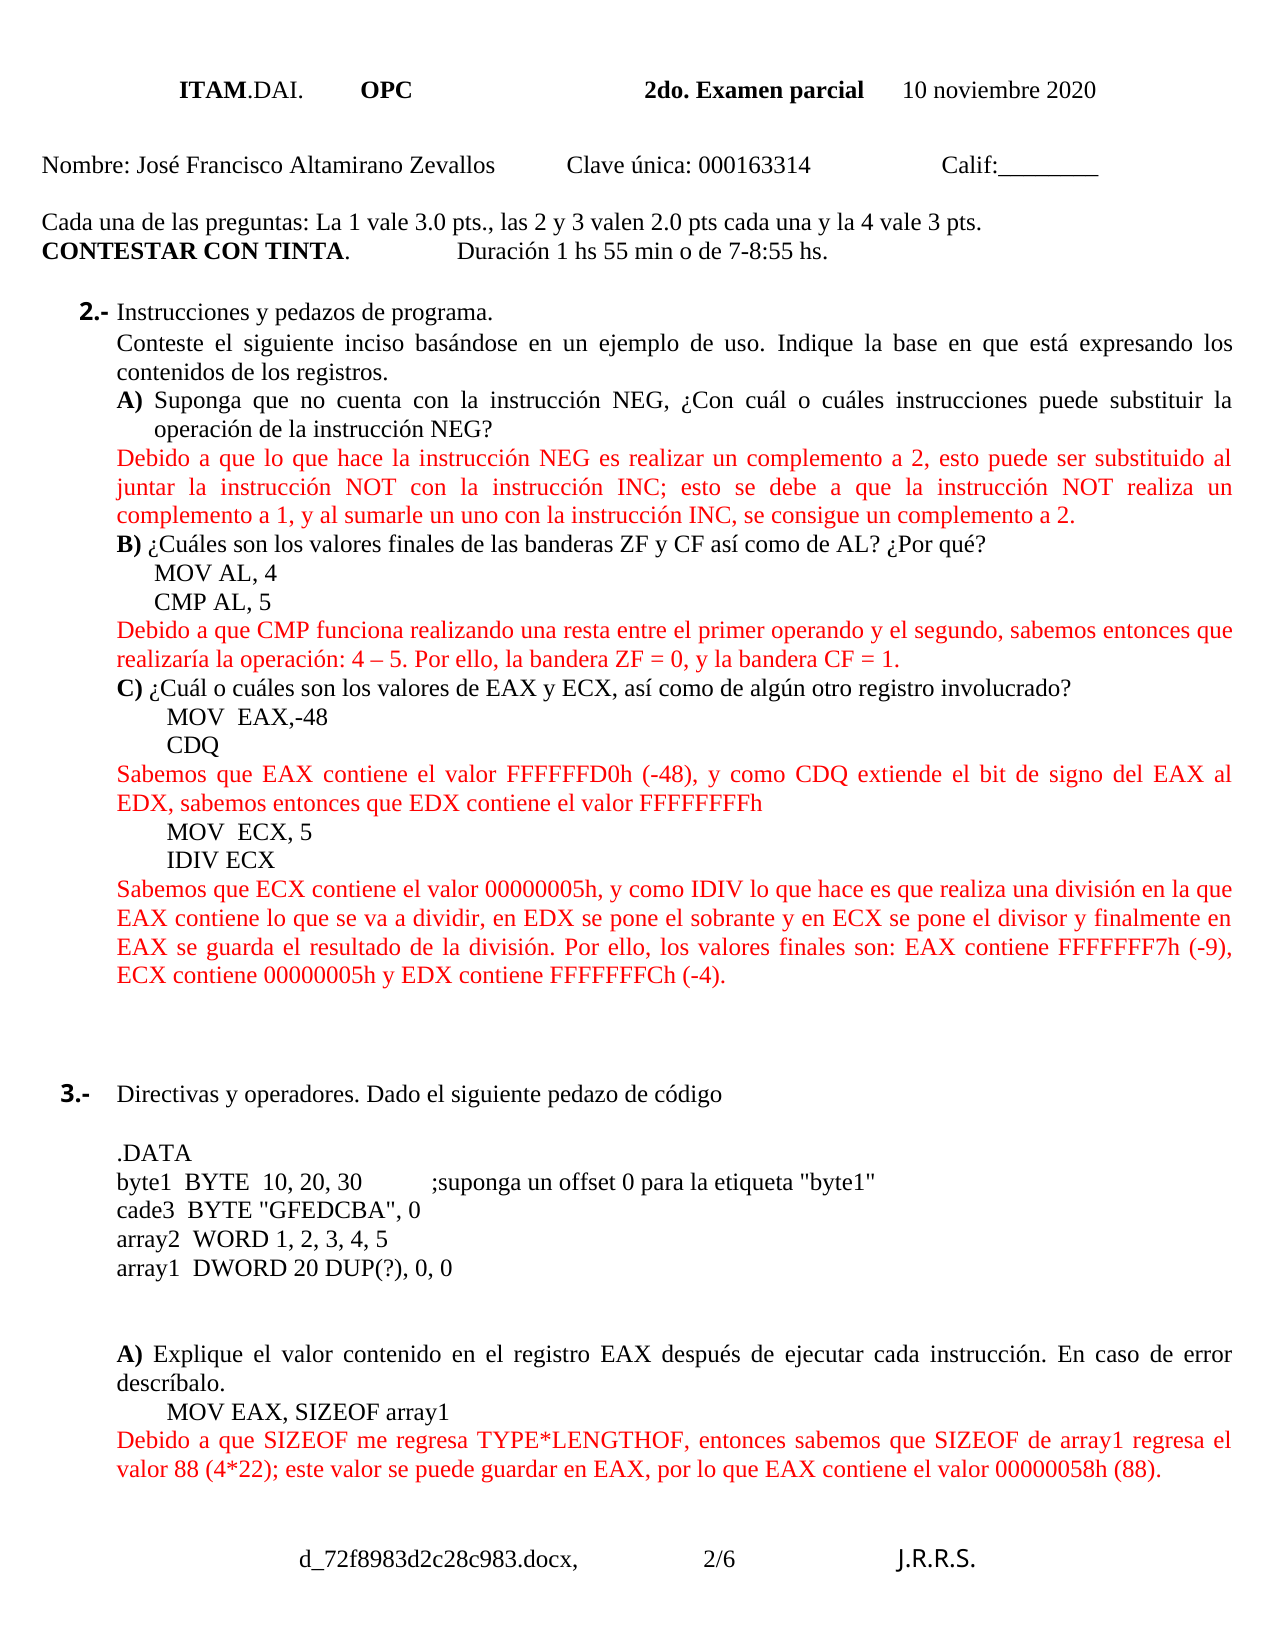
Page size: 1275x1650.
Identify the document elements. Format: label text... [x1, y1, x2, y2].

text array2 WORD 1, 2, 3, 4, 5 [116, 1224, 1234, 1253]
text CDQ [116, 730, 1234, 759]
text Cada una de las preguntas: La 1 vale 3.0 pts., las 2 y 3 valen 2.0 pts cada una y la 4 vale 3 pts. [41, 207, 1234, 236]
text CONTESTAR CON TINTA. Duración 1 hs 55 min o de 7-8:55 hs. [41, 236, 1234, 265]
text Sabemos que ECX contiene el valor 00000005h, y como IDIV lo que hace es que realiza una división en la que EAX contiene lo que se va a dividir, en EDX se pone el sobrante y en ECX se pone el divisor y finalmente en EAX se guarda el resultado de la división. Por ello, los valores finales son: EAX contiene FFFFFFF7h (-9), ECX contiene 00000005h y EDX contiene FFFFFFFCh (-4). [116, 874, 1234, 989]
text CMP AL, 5 [116, 587, 1234, 615]
text B) ¿Cuáles son los valores finales de las banderas ZF y CF así como de AL? ¿Por qué? [116, 529, 1234, 558]
text C) ¿Cuál o cuáles son los valores de EAX y ECX, así como de algún otro registro involucrado? [116, 673, 1234, 702]
list Directivas y operadores. Dado el siguiente pedazo de código [60, 1075, 1234, 1109]
text cade3 BYTE "GFEDCBA", 0 [116, 1196, 1234, 1224]
text A) Explique el valor contenido en el registro EAX después de ejecutar cada instrucción. En caso de error descríbalo. [116, 1339, 1234, 1397]
list Instrucciones y pedazos de programa. [79, 294, 1234, 328]
text Debido a que SIZEOF me regresa TYPE*LENGTHOF, entonces sabemos que SIZEOF de array1 regresa el valor 88 (4*22); este valor se puede guardar en EAX, por lo que EAX contiene el valor 00000058h (88). [116, 1426, 1234, 1483]
text Debido a que CMP funciona realizando una resta entre el primer operando y el segundo, sabemos entonces que realizaría la operación: 4 – 5. Por ello, la bandera ZF = 0, y la bandera CF = 1. [116, 615, 1234, 673]
text .DATA [116, 1138, 1234, 1167]
text Sabemos que EAX contiene el valor FFFFFFD0h (-48), y como CDQ extiende el bit de signo del EAX al EDX, sabemos entonces que EDX contiene el valor FFFFFFFFh [116, 759, 1234, 817]
text Nombre: José Francisco Altamirano Zevallos Clave única: 000163314 Calif:________ [41, 150, 1234, 179]
text Conteste el siguiente inciso basándose en un ejemplo de uso. Indique la base en que está expresando los contenidos de los registros. [116, 328, 1234, 385]
text IDIV ECX [116, 845, 1234, 874]
text MOV AL, 4 [116, 558, 1234, 587]
list Suponga que no cuenta con la instrucción NEG, ¿Con cuál o cuáles instrucciones puede substituir la operación de la instrucción NEG? [116, 385, 1234, 443]
text MOV ECX, 5 [116, 817, 1234, 845]
text byte1 BYTE 10, 20, 30 ;suponga un offset 0 para la etiqueta "byte1" [116, 1167, 1234, 1196]
text Debido a que lo que hace la instrucción NEG es realizar un complemento a 2, esto puede ser substituido al juntar la instrucción NOT con la instrucción INC; esto se debe a que la instrucción NOT realiza un complemento a 1, y al sumarle un uno con la instrucción INC, se consigue un complemento a 2. [116, 443, 1234, 529]
text MOV EAX,-48 [116, 702, 1234, 730]
text array1 DWORD 20 DUP(?), 0, 0 [116, 1253, 1234, 1282]
text MOV EAX, SIZEOF array1 [116, 1397, 1234, 1426]
